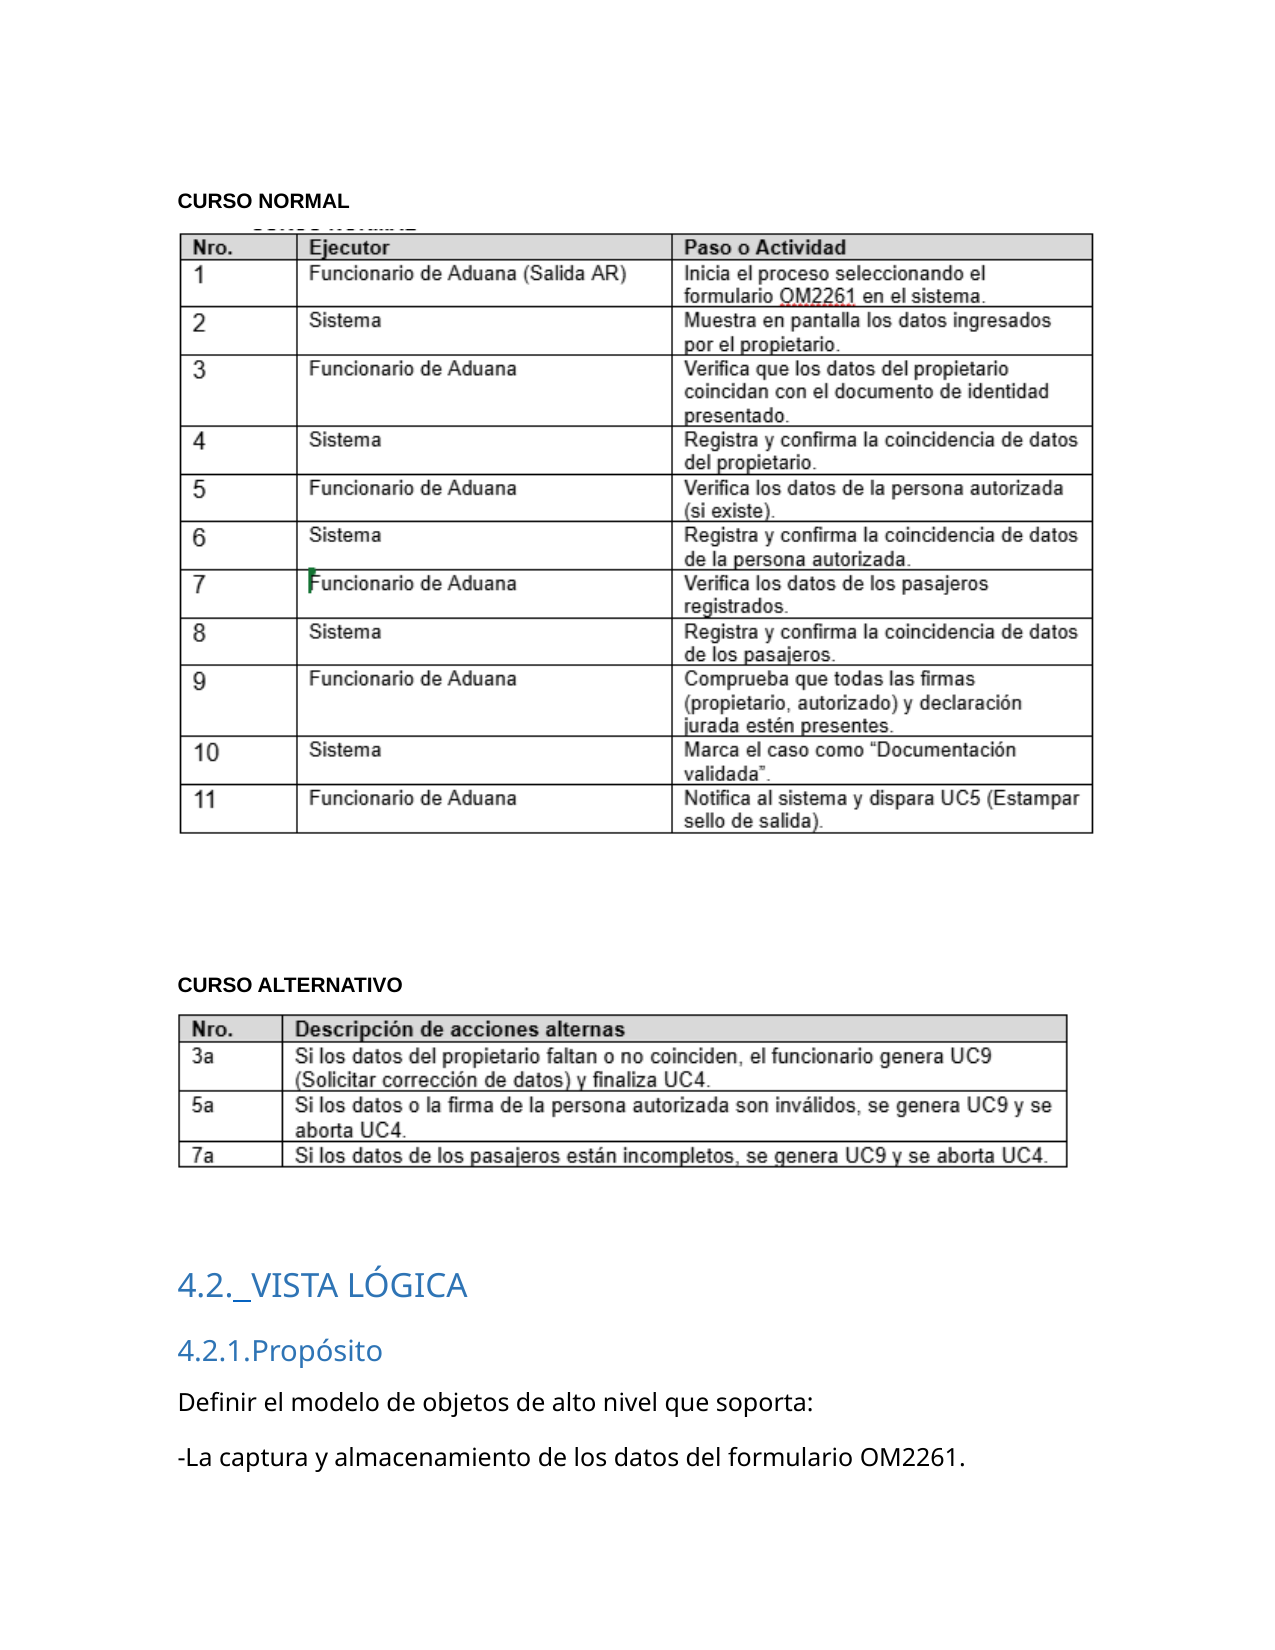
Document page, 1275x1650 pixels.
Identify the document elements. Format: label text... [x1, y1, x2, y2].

text CURSO ALTERNATIVO [177, 973, 1098, 997]
text -La captura y almacenamiento de los datos del formulario OM2261. [177, 1440, 1098, 1474]
text Definir el modelo de objetos de alto nivel que soporta: [177, 1384, 1098, 1418]
picture [177, 229, 1098, 840]
text CURSO NORMAL [177, 189, 1098, 213]
subtitle 4.2. VISTA LÓGICA [177, 1261, 1098, 1307]
picture [177, 1013, 1071, 1171]
subtitle 4.2.1. Propósito [177, 1330, 1098, 1370]
